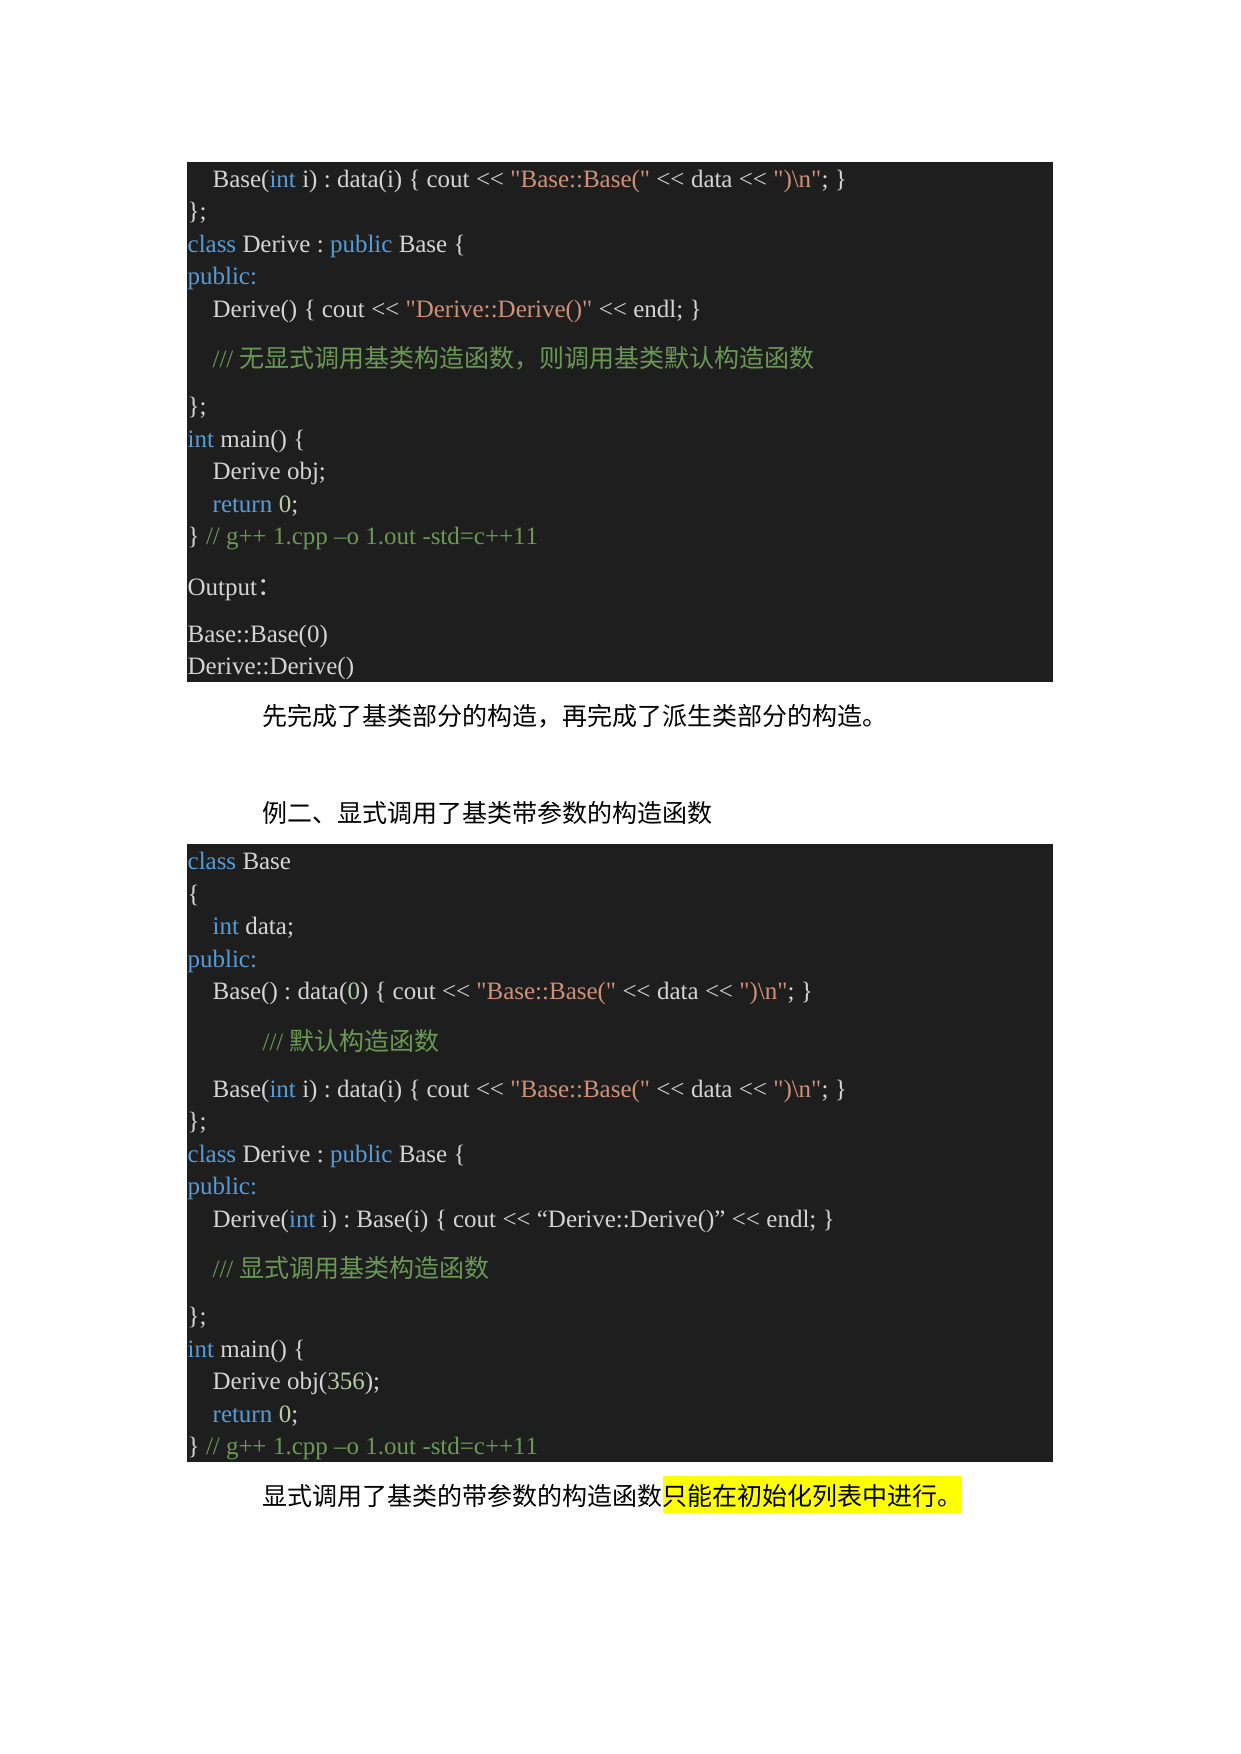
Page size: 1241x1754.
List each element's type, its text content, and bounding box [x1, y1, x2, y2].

text Derive obj(356); [187, 1364, 1053, 1397]
text class Base [187, 844, 1053, 877]
text return 0; [187, 1397, 1053, 1429]
text int main() { [187, 422, 1053, 454]
text int data; [187, 909, 1053, 942]
text Base::Base(0) [187, 617, 1053, 649]
text }; [187, 1299, 1053, 1332]
text int main() { [187, 1332, 1053, 1364]
text { [187, 877, 1053, 909]
text Derive() { cout << "Derive::Derive()" << endl; } /// 无显式调用基类构造函数，则调用基类默认构造函数 [187, 292, 1053, 389]
text }; [187, 1104, 1053, 1137]
text Derive obj; [187, 454, 1053, 487]
text 先完成了基类部分的构造，再完成了派生类部分的构造。 [187, 682, 1053, 747]
text public: [187, 259, 1053, 292]
text public: [187, 1169, 1053, 1202]
text 显式调用了基类的带参数的构造函数只能在初始化列表中进行。 [187, 1462, 1053, 1527]
text Output： [187, 552, 1053, 617]
text class Derive : public Base { [187, 1137, 1053, 1169]
text } // g++ 1.cpp –o 1.out -std=c++11 [187, 519, 1053, 552]
text Base(int i) : data(i) { cout << "Base::Base(" << data << ")\n"; } [187, 1072, 1053, 1104]
text Derive(int i) : Base(i) { cout << “Derive::Derive()” << endl; } [187, 1202, 1053, 1234]
text /// 默认构造函数 [187, 1007, 1053, 1072]
text }; [187, 194, 1053, 227]
text return 0; [187, 487, 1053, 519]
text Derive::Derive() [187, 649, 1053, 682]
text /// 显式调用基类构造函数 [187, 1234, 1053, 1299]
text }; [187, 389, 1053, 422]
text class Derive : public Base { [187, 227, 1053, 259]
text Base() : data(0) { cout << "Base::Base(" << data << ")\n"; } [187, 974, 1053, 1007]
text Base(int i) : data(i) { cout << "Base::Base(" << data << ")\n"; } [187, 162, 1053, 194]
text public: [187, 942, 1053, 974]
text } // g++ 1.cpp –o 1.out -std=c++11 [187, 1429, 1053, 1462]
text 例二、显式调用了基类带参数的构造函数 [187, 779, 1053, 844]
